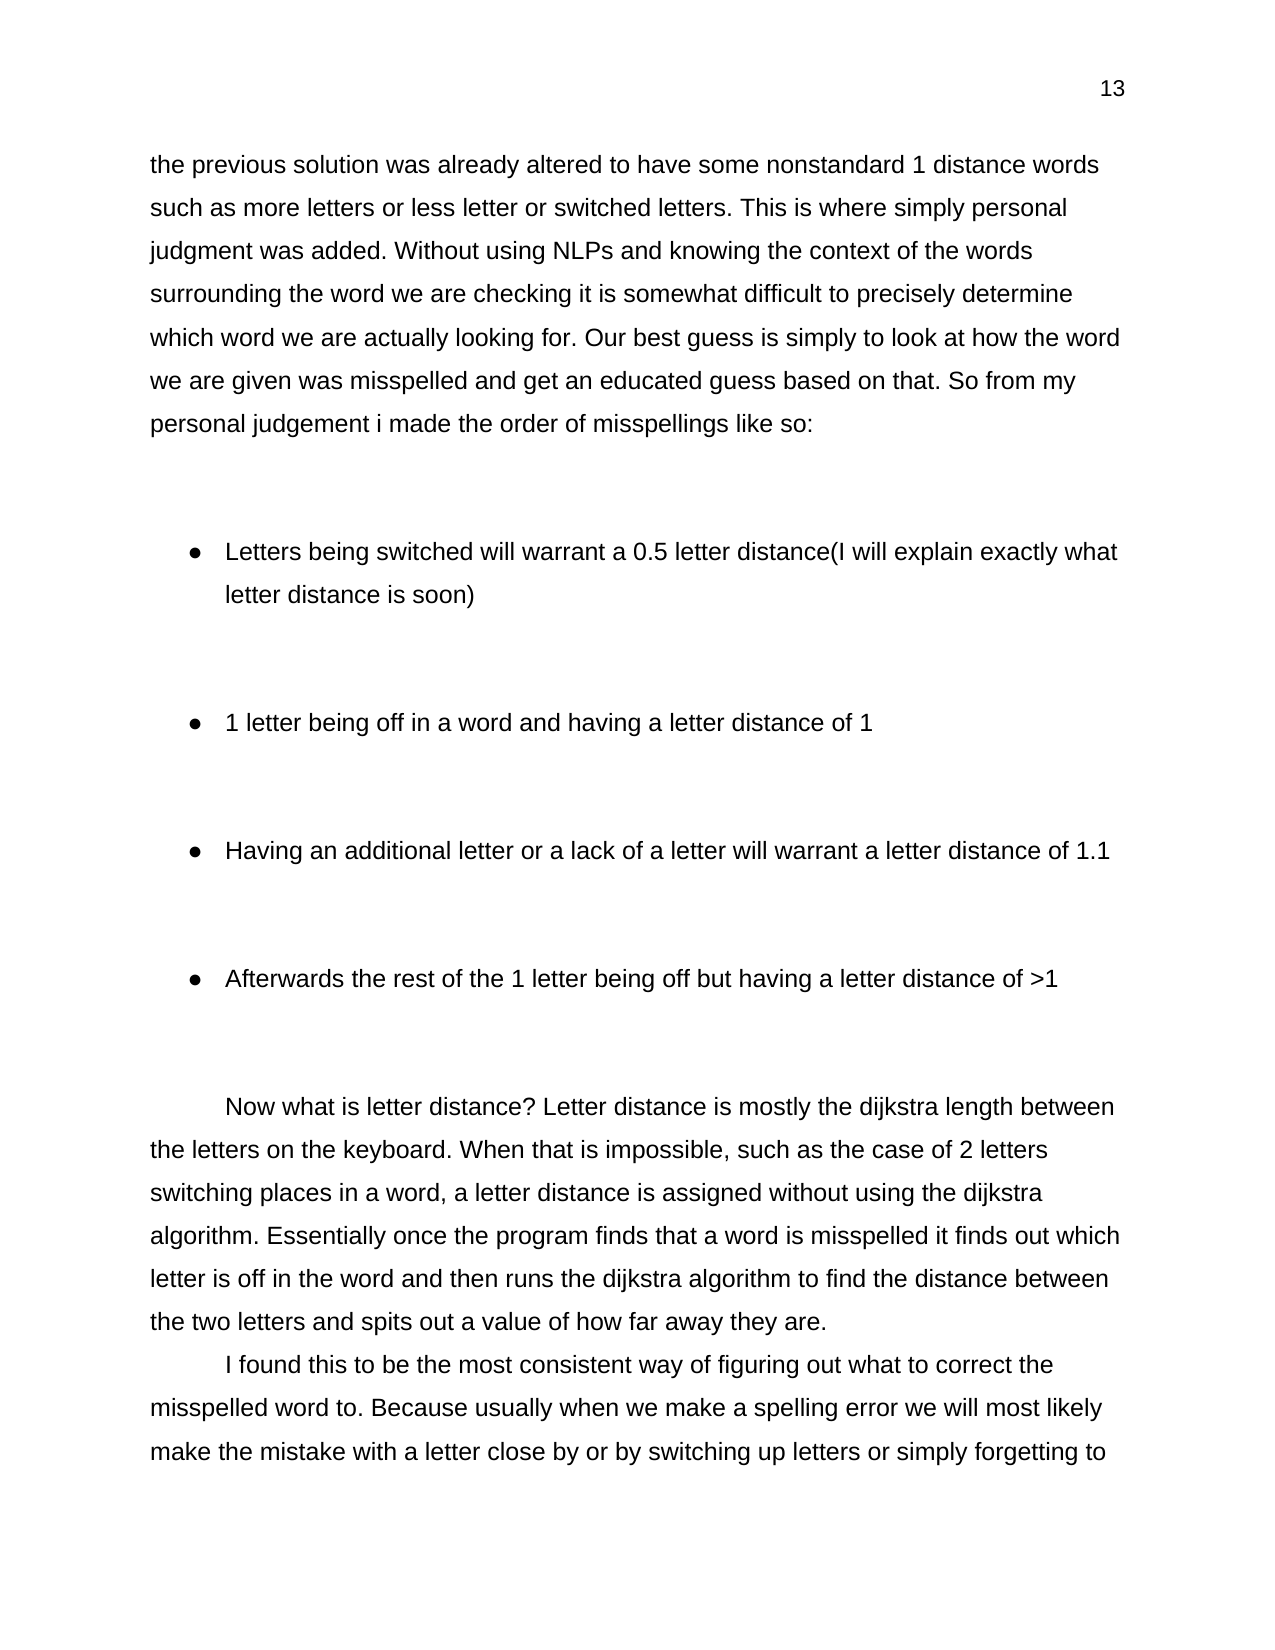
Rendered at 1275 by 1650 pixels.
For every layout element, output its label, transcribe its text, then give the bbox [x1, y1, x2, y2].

list Letters being switched will warrant a 0.5 letter distance(I will explain exactly what letter distance is soon) [187, 537, 1125, 608]
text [150, 1091, 1125, 1465]
list 1 letter being off in a word and having a letter distance of 1 [187, 708, 1125, 736]
list Having an additional letter or a lack of a letter will warrant a letter distance of 1.1 [187, 836, 1125, 864]
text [150, 150, 1125, 437]
list Afterwards the rest of the 1 letter being off but having a letter distance of >1 [187, 963, 1125, 992]
